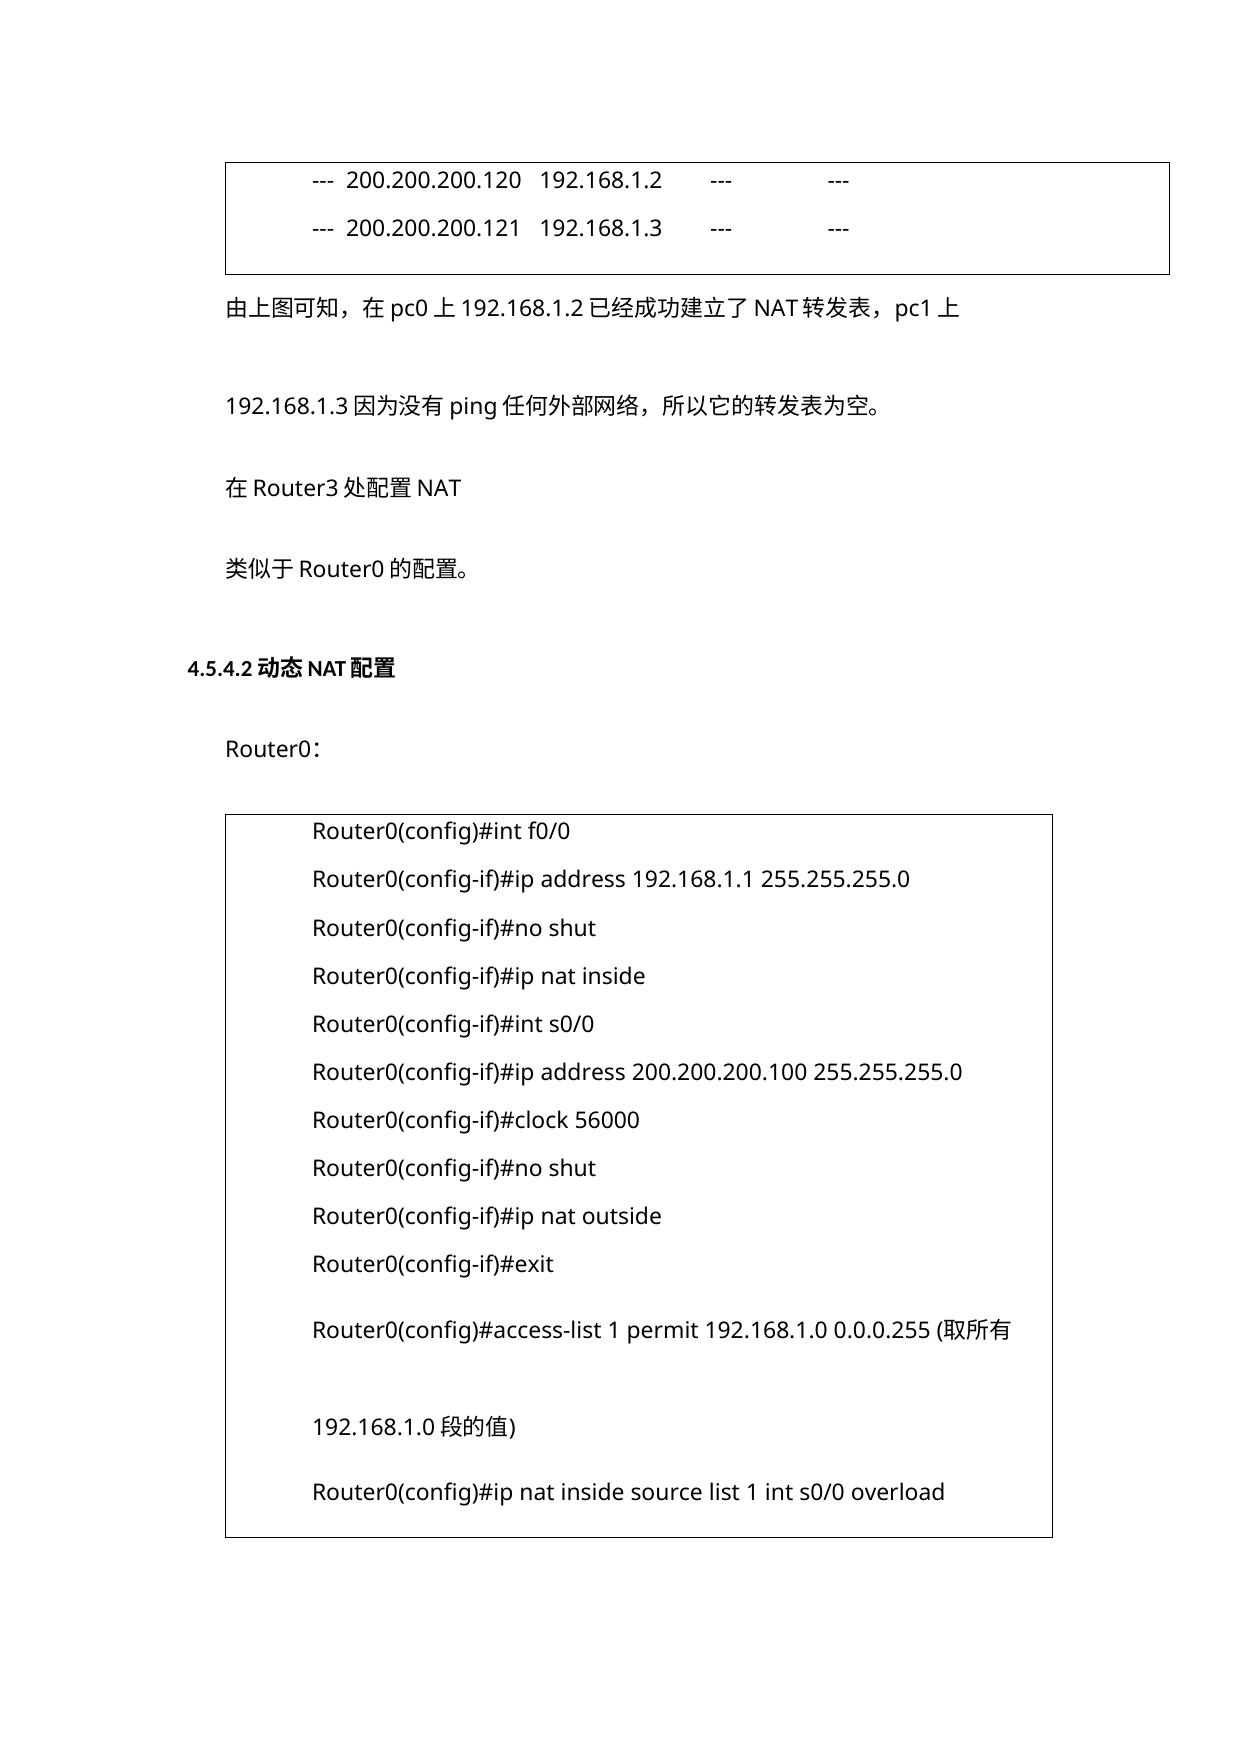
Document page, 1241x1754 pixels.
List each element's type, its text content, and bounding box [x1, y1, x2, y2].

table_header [226, 163, 1169, 273]
list 由上图可知，在pc0上192.168.1.2已经成功建立了NAT转发表，pc1上192.168.1.3因为没有ping任何外部网络，所以它的转发表为空。 [225, 275, 1053, 437]
list Router0： [225, 715, 1053, 780]
text 4.5.4.2动态NAT配置 [187, 634, 1053, 699]
list 在Router3处配置NAT [225, 454, 1053, 519]
list 类似于Router0的配置。 [225, 535, 1053, 600]
